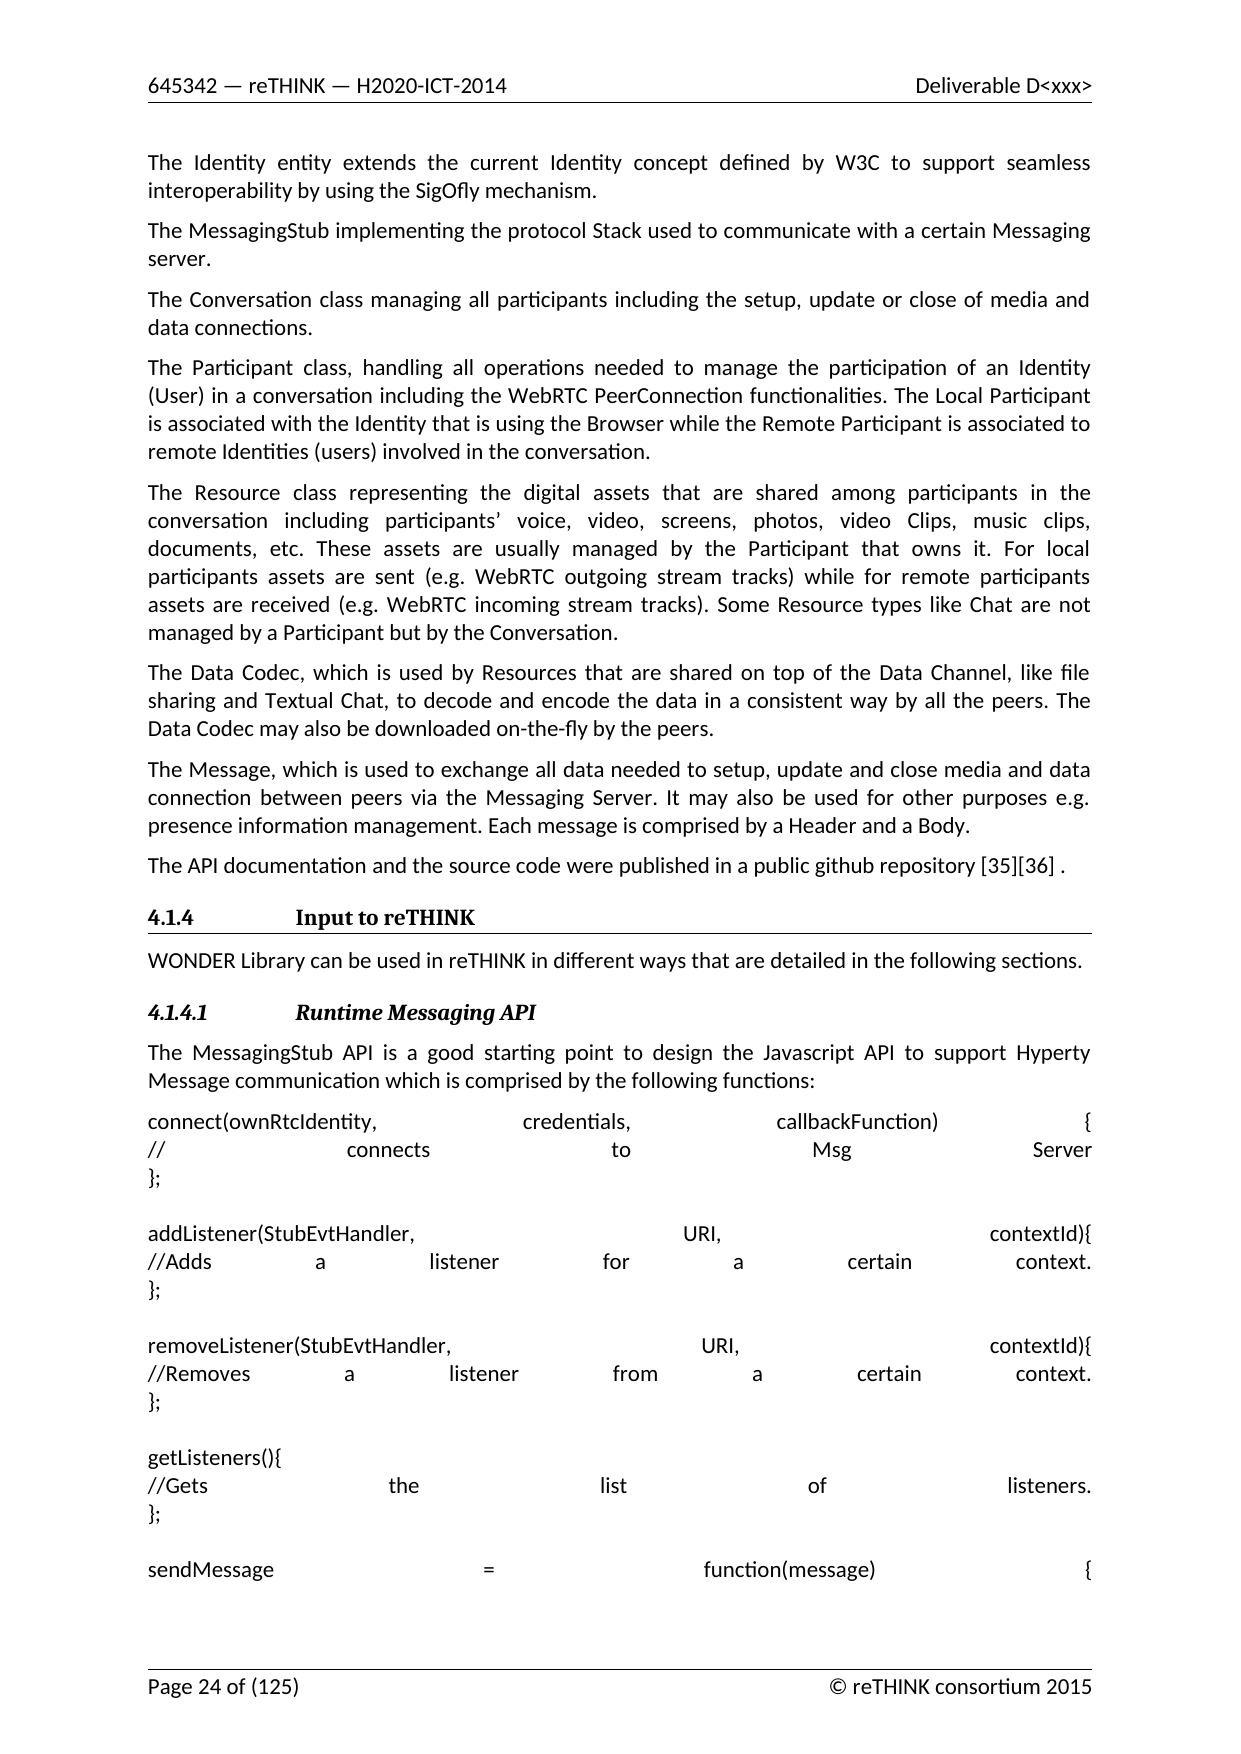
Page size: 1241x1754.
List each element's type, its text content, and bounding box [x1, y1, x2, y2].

text The API documentation and the source code were published in a public github repository [35][36] . [148, 852, 1092, 880]
text WONDER Library can be used in reTHINK in different ways that are detailed in the following sections. [148, 947, 1092, 975]
subtitle Runtime Messaging API [148, 1000, 1092, 1026]
text The MessagingStub API is a good starting point to design the Javascript API to support Hyperty Message communication which is comprised by the following functions: [148, 1038, 1092, 1094]
subtitle Input to reTHINK [148, 905, 1092, 933]
